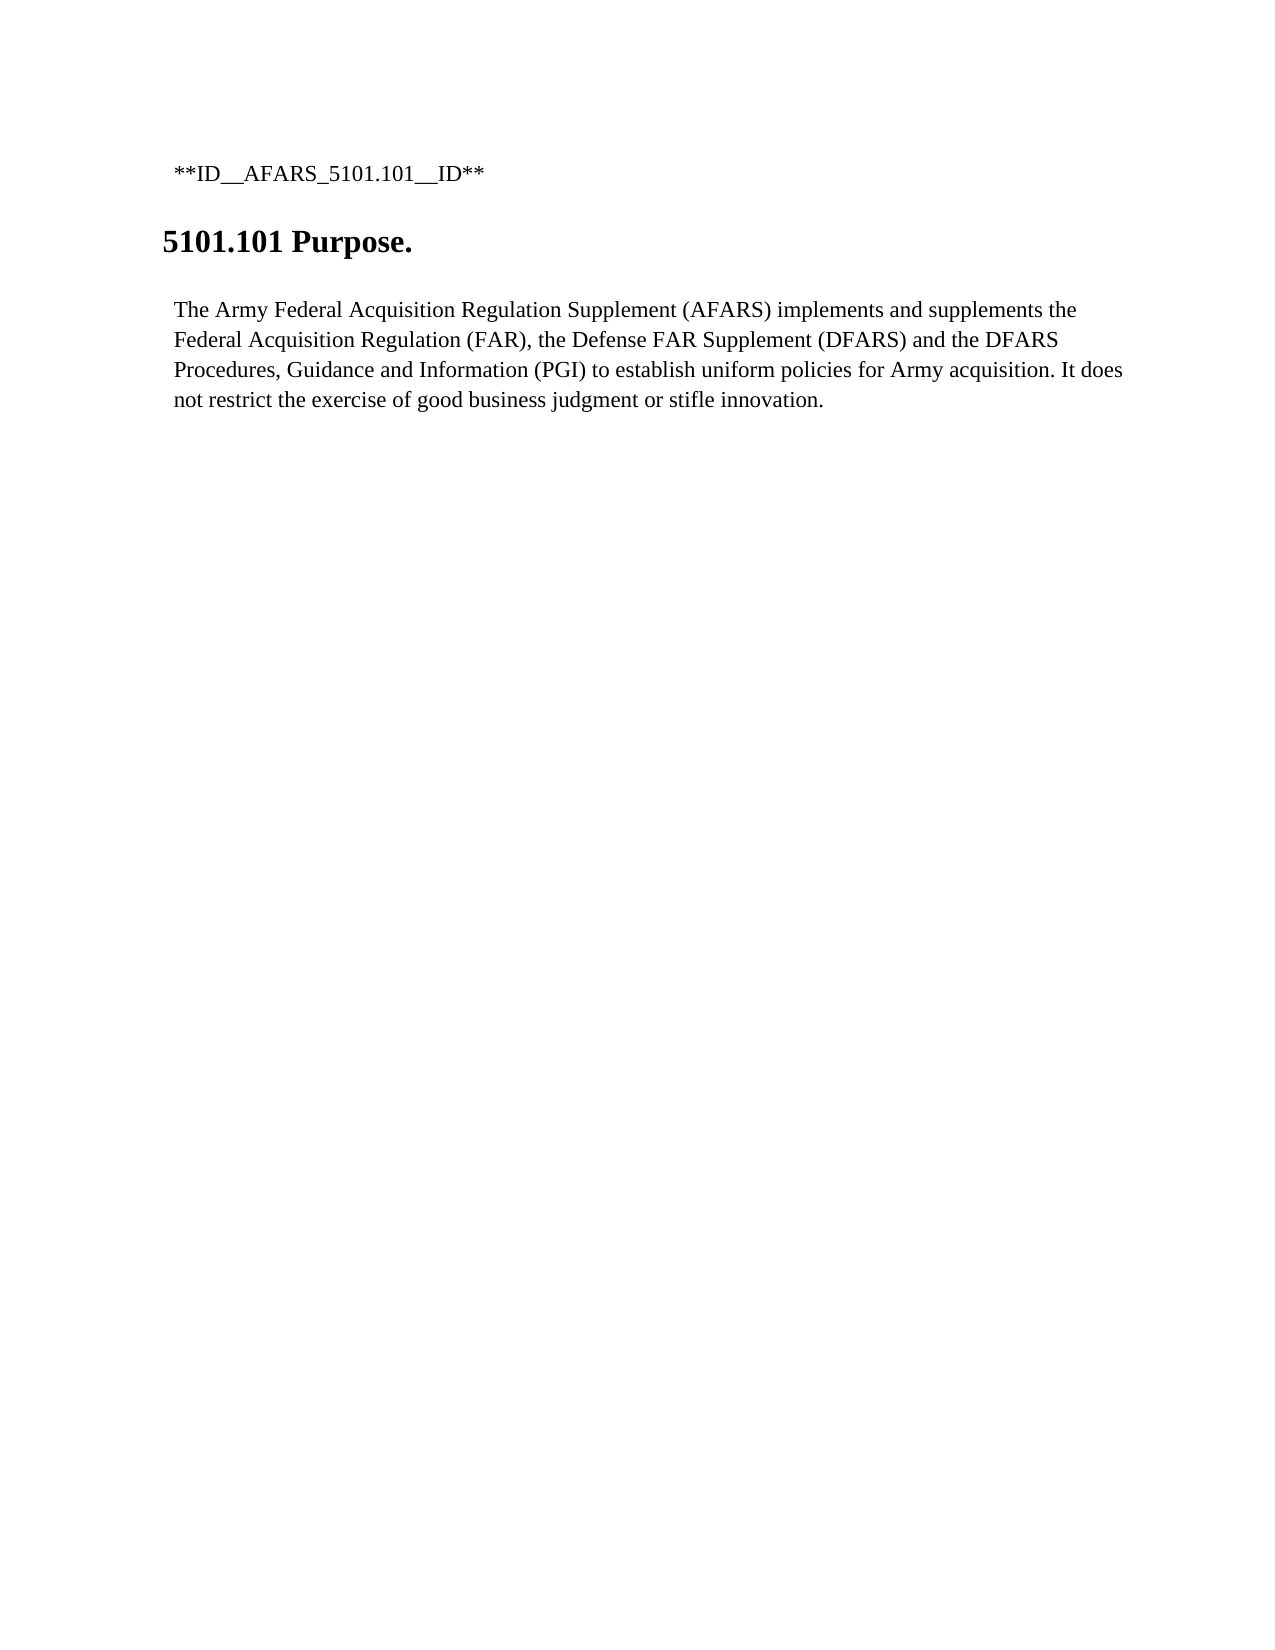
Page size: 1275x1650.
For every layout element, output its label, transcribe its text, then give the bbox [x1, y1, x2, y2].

text **ID__AFARS_5101.101__ID** [163, 150, 1135, 197]
text The Army Federal Acquisition Regulation Supplement (AFARS) implements and supplements the Federal Acquisition Regulation (FAR), the Defense FAR Supplement (DFARS) and the DFARS Procedures, Guidance and Information (PGI) to establish uniform policies for Army acquisition. It does not restrict the exercise of good business judgment or stifle innovation. [163, 285, 1135, 423]
subtitle 5101.101 Purpose. [162, 222, 1125, 259]
